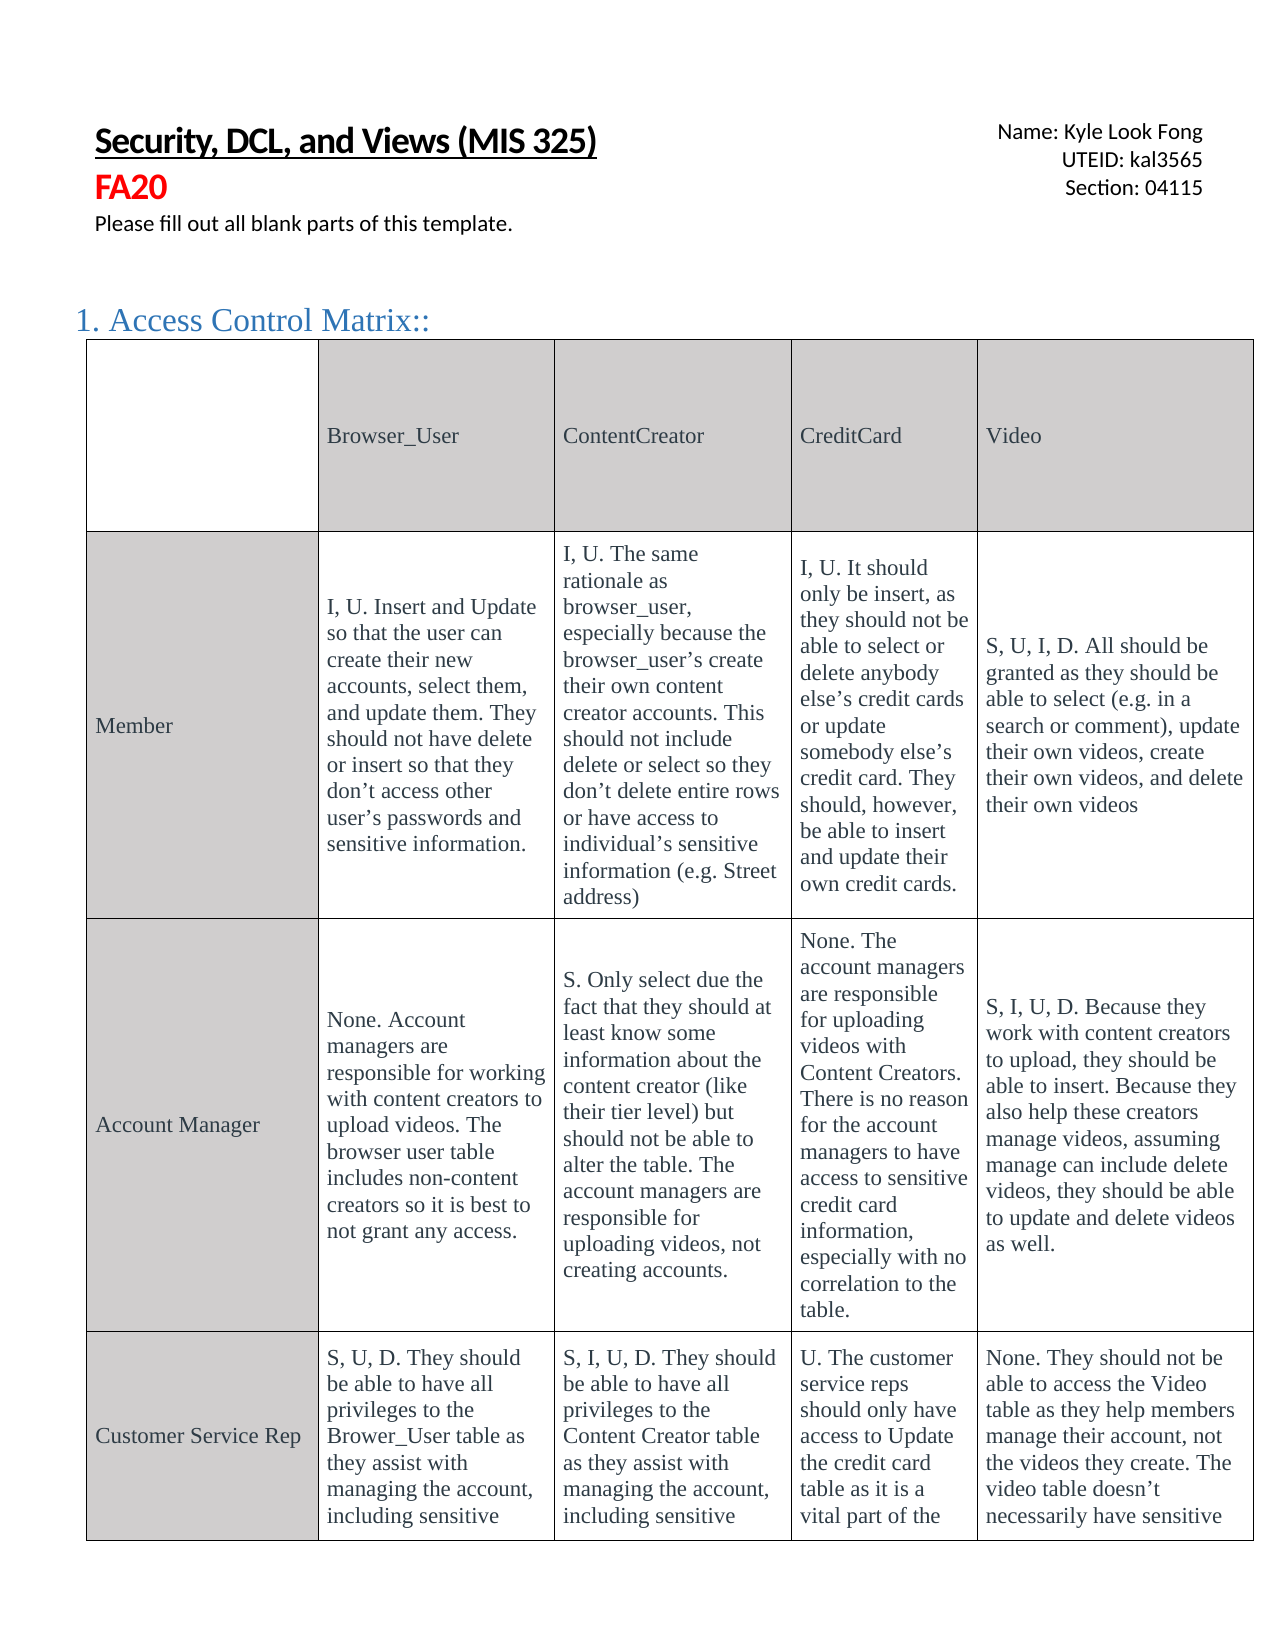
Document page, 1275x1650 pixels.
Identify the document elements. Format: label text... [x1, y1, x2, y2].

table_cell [319, 1332, 554, 1540]
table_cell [978, 1332, 1253, 1540]
table_header ContentCreator [555, 340, 791, 531]
table_header [87, 340, 318, 531]
table_header Video [978, 340, 1253, 531]
table_header Name: Kyle Look Fong UTEID: kal3565 Section: 04115 [686, 109, 1211, 256]
subtitle 1. Access Control Matrix:: [75, 301, 1200, 339]
table_header Security, DCL, and Views (MIS 325) FA20 Please fill out all blank parts of this template. [86, 109, 686, 256]
table_cell None. The account managers are responsible for uploading videos with Content Creators. There is no reason for the account managers to have access to sensitive credit card information, especially with no correlation to the table. [792, 919, 977, 1331]
table_header CreditCard [792, 340, 977, 531]
table_cell S, I, U, D. Because they work with content creators to upload, they should be able to insert. Because they also help these creators manage videos, assuming manage can include delete videos, they should be able to update and delete videos as well. [978, 919, 1253, 1331]
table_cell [555, 1332, 791, 1540]
table_cell Member [87, 532, 318, 918]
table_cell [792, 1332, 977, 1540]
table_cell Account Manager [87, 919, 318, 1331]
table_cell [87, 1332, 318, 1540]
table_cell S, U, I, D. All should be granted as they should be able to select (e.g. in a search or comment), update their own videos, create their own videos, and delete their own videos [978, 532, 1253, 918]
table_cell I, U. The same rationale as browser_user, especially because the browser_user’s create their own content creator accounts. This should not include delete or select so they don’t delete entire rows or have access to individual’s sensitive information (e.g. Street address) [555, 532, 791, 918]
table_header Browser_User [319, 340, 554, 531]
table_cell I, U. It should only be insert, as they should not be able to select or delete anybody else’s credit cards or update somebody else’s credit card. They should, however, be able to insert and update their own credit cards. [792, 532, 977, 918]
table_cell I, U. Insert and Update so that the user can create their new accounts, select them, and update them. They should not have delete or insert so that they don’t access other user’s passwords and sensitive information. [319, 532, 554, 918]
table_cell None. Account managers are responsible for working with content creators to upload videos. The browser user table includes non-content creators so it is best to not grant any access. [319, 919, 554, 1331]
table_cell S. Only select due the fact that they should at least know some information about the content creator (like their tier level) but should not be able to alter the table. The account managers are responsible for uploading videos, not creating accounts. [555, 919, 791, 1331]
